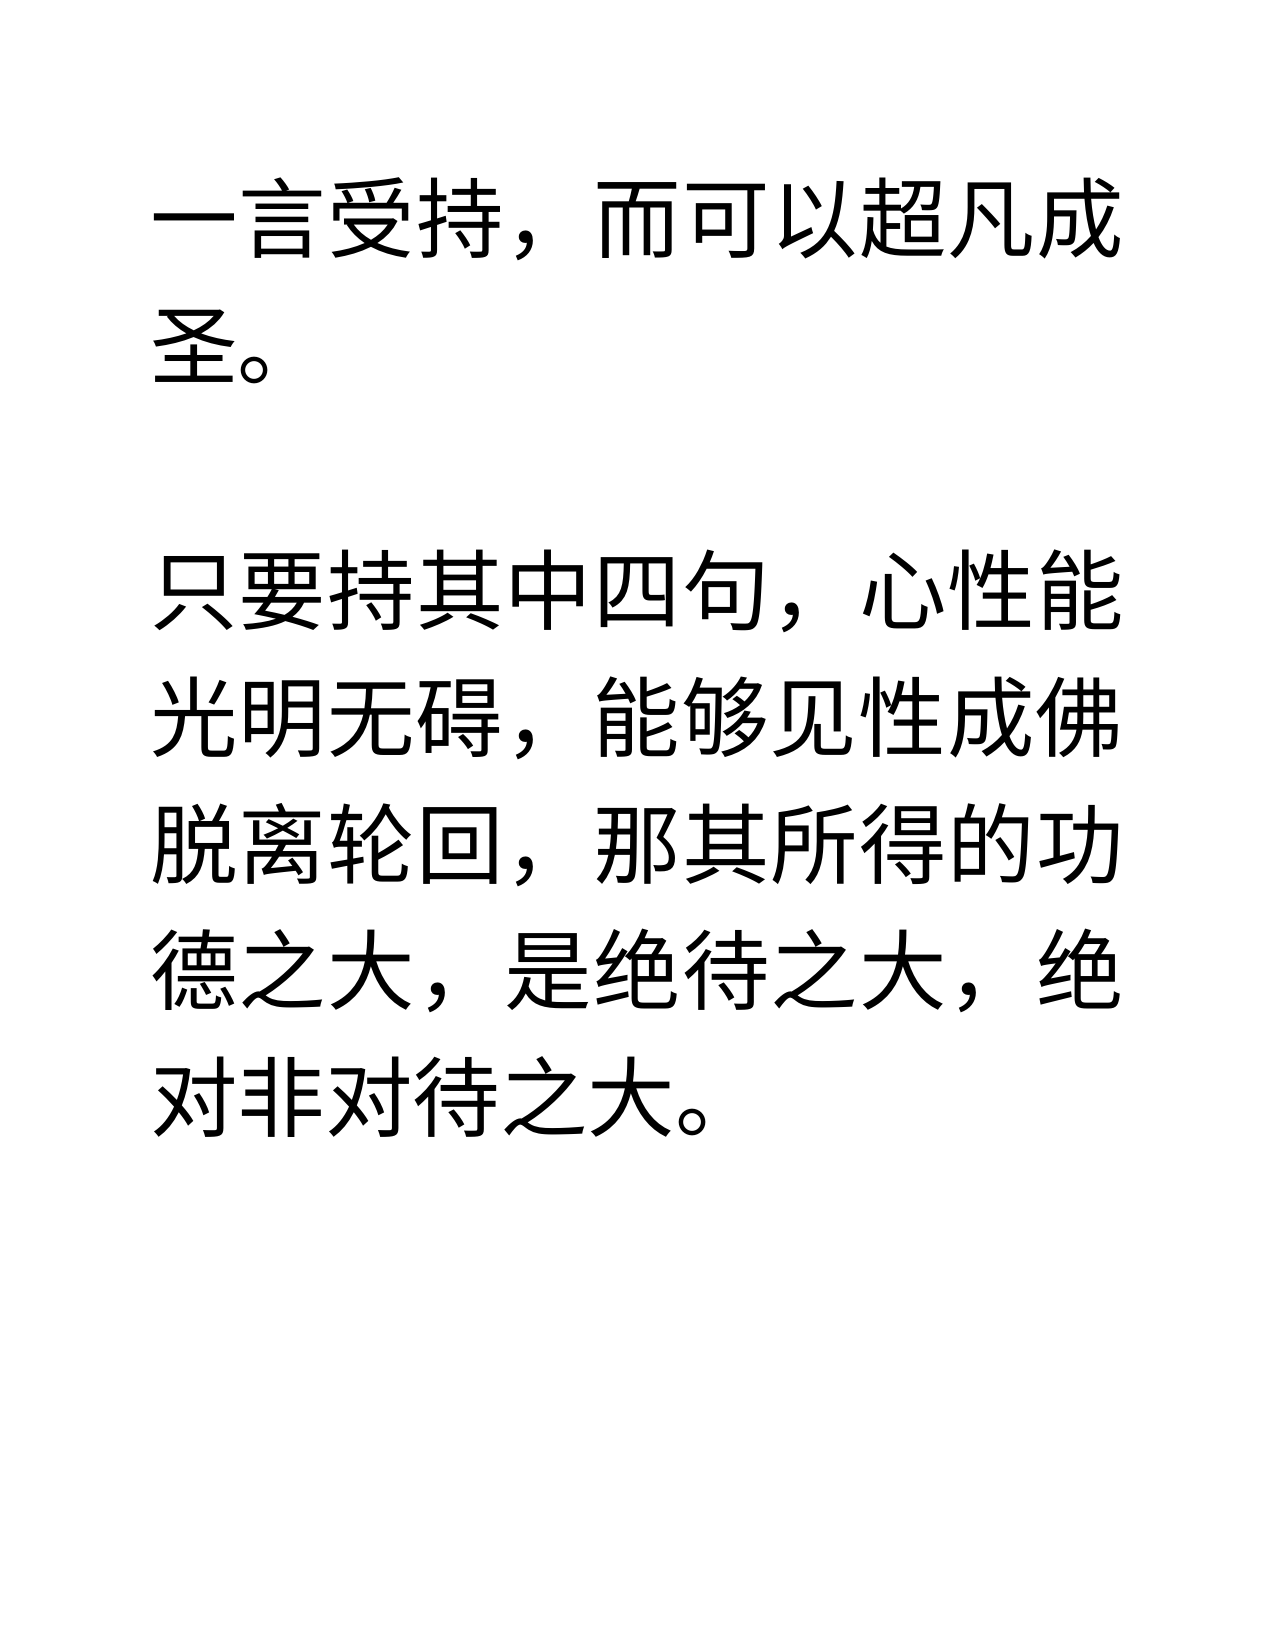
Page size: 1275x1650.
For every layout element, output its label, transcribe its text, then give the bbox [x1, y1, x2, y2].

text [150, 150, 1125, 403]
text 只要持其中四句，心性能光明无碍，能够见性成佛，脱离轮回，那其所得的功德之大，是绝待之大，绝对非对待之大。 [150, 522, 1125, 1156]
